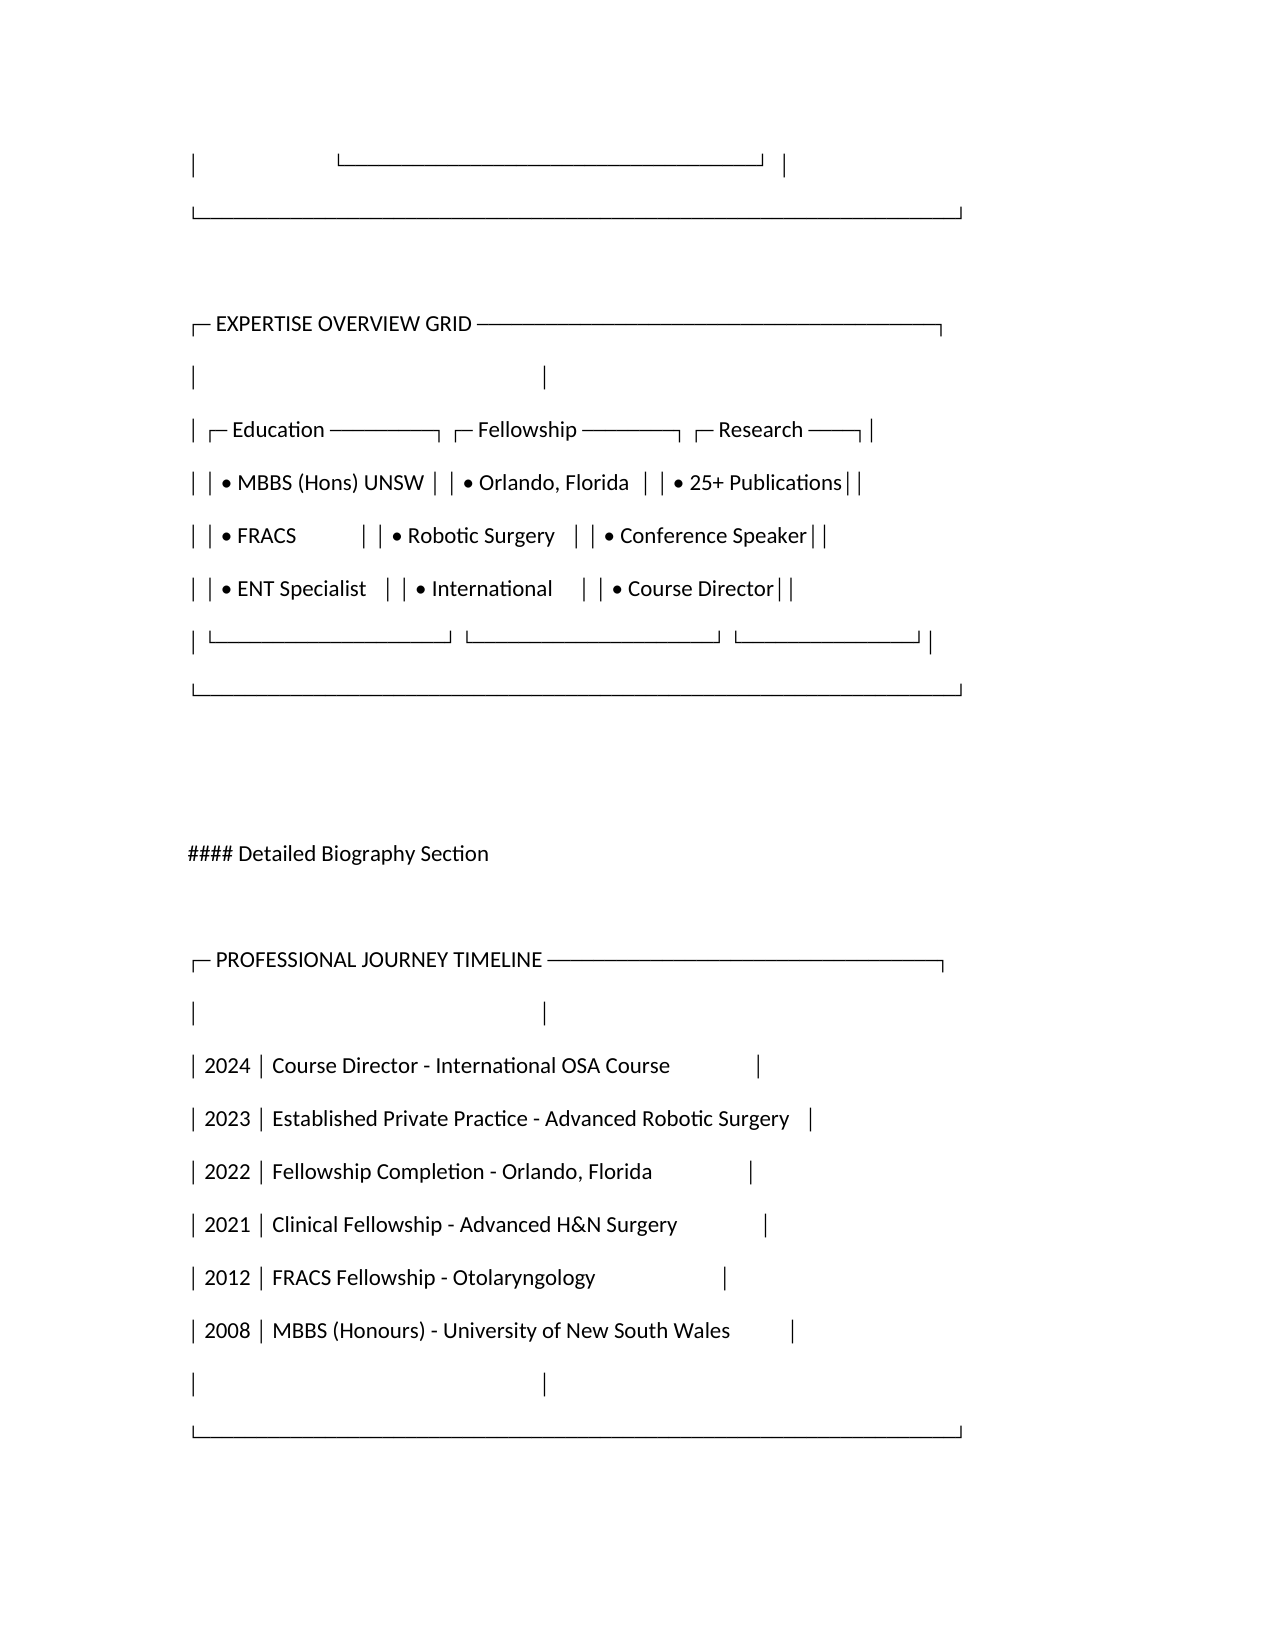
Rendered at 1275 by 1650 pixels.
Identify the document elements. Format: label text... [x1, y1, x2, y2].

text │ 2023 │ Established Private Practice - Advanced Robotic Surgery │ [187, 1104, 1087, 1132]
text │ │ [187, 1369, 1087, 1397]
text │ 2008 │ MBBS (Honours) - University of New South Wales │ [187, 1316, 1087, 1344]
text └──────────────────────────────────────────────────────────────────┘ [187, 203, 1087, 231]
text │ │ • MBBS (Hons) UNSW │ │ • Orlando, Florida │ │ • 25+ Publications││ [187, 468, 1087, 496]
text ┌─ PROFESSIONAL JOURNEY TIMELINE ──────────────────────────────────┐ [187, 945, 1087, 973]
text │ │ [187, 998, 1087, 1026]
text │ 2021 │ Clinical Fellowship - Advanced H&N Surgery │ [187, 1210, 1087, 1238]
text │ │ • ENT Specialist │ │ • International │ │ • Course Director││ [187, 574, 1087, 602]
text │ │ [187, 362, 1087, 390]
text │ 2022 │ Fellowship Completion - Orlando, Florida │ [187, 1157, 1087, 1185]
text └──────────────────────────────────────────────────────────────────┘ [187, 680, 1087, 708]
text │ ┌─ Education ─────────┐ ┌─ Fellowship ────────┐ ┌─ Research ────┐│ [187, 415, 1087, 443]
text │ 2012 │ FRACS Fellowship - Otolaryngology │ [187, 1263, 1087, 1291]
text ┌─ EXPERTISE OVERVIEW GRID ────────────────────────────────────────┐ [187, 309, 1087, 337]
text │ └────────────────────────────────────┘ │ [187, 150, 1087, 178]
text └──────────────────────────────────────────────────────────────────┘ [187, 1422, 1087, 1451]
text │ 2024 │ Course Director - International OSA Course │ [187, 1051, 1087, 1079]
text │ │ • FRACS │ │ • Robotic Surgery │ │ • Conference Speaker││ [187, 521, 1087, 549]
text │ └────────────────────┘ └─────────────────────┘ └───────────────┘│ [187, 627, 1087, 655]
text #### Detailed Biography Section [187, 839, 1087, 867]
